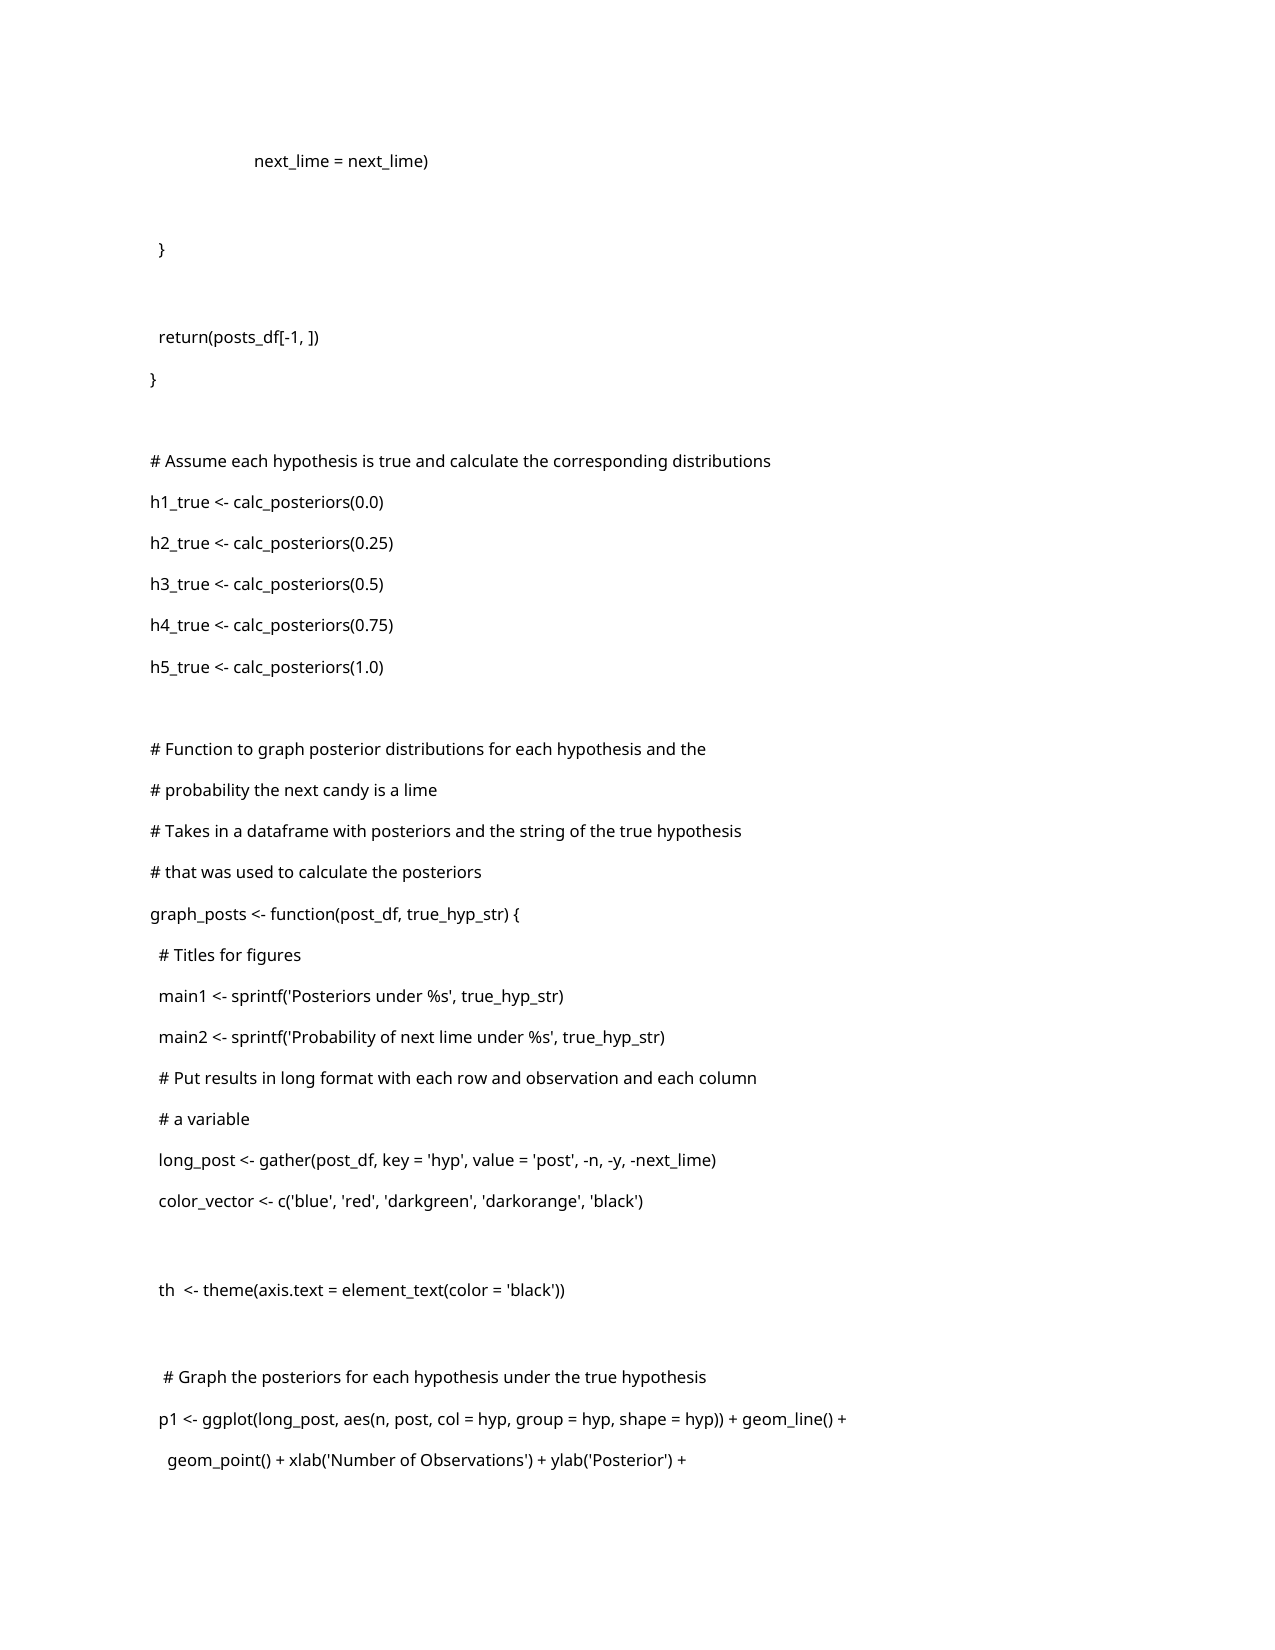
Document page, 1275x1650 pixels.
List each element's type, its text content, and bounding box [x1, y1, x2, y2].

text } [150, 367, 1125, 390]
text h4_true <- calc_posteriors(0.75) [150, 614, 1125, 637]
text color_vector <- c('blue', 'red', 'darkgreen', 'darkorange', 'black') [150, 1190, 1125, 1213]
text h2_true <- calc_posteriors(0.25) [150, 532, 1125, 554]
text next_lime = next_lime) [150, 150, 1125, 173]
text th <- theme(axis.text = element_text(color = 'black')) [150, 1278, 1125, 1301]
text # probability the next candy is a lime [150, 779, 1125, 801]
text # that was used to calculate the posteriors [150, 861, 1125, 884]
text p1 <- ggplot(long_post, aes(n, post, col = hyp, group = hyp, shape = hyp)) + geom_line() + [150, 1407, 1125, 1430]
text # Function to graph posterior distributions for each hypothesis and the [150, 737, 1125, 760]
text # Assume each hypothesis is true and calculate the corresponding distributions [150, 449, 1125, 472]
text h1_true <- calc_posteriors(0.0) [150, 491, 1125, 513]
text main2 <- sprintf('Probability of next lime under %s', true_hyp_str) [150, 1026, 1125, 1048]
text graph_posts <- function(post_df, true_hyp_str) { [150, 902, 1125, 925]
text main1 <- sprintf('Posteriors under %s', true_hyp_str) [150, 984, 1125, 1007]
text # Put results in long format with each row and observation and each column [150, 1067, 1125, 1089]
text # Takes in a dataframe with posteriors and the string of the true hypothesis [150, 820, 1125, 842]
text # Graph the posteriors for each hypothesis under the true hypothesis [150, 1366, 1125, 1389]
text h3_true <- calc_posteriors(0.5) [150, 573, 1125, 596]
text geom_point() + xlab('Number of Observations') + ylab('Posterior') + [150, 1448, 1125, 1471]
text h5_true <- calc_posteriors(1.0) [150, 655, 1125, 678]
text long_post <- gather(post_df, key = 'hyp', value = 'post', -n, -y, -next_lime) [150, 1149, 1125, 1172]
text } [150, 238, 1125, 261]
text # a variable [150, 1108, 1125, 1131]
text # Titles for figures [150, 943, 1125, 966]
text return(posts_df[-1, ]) [150, 326, 1125, 349]
